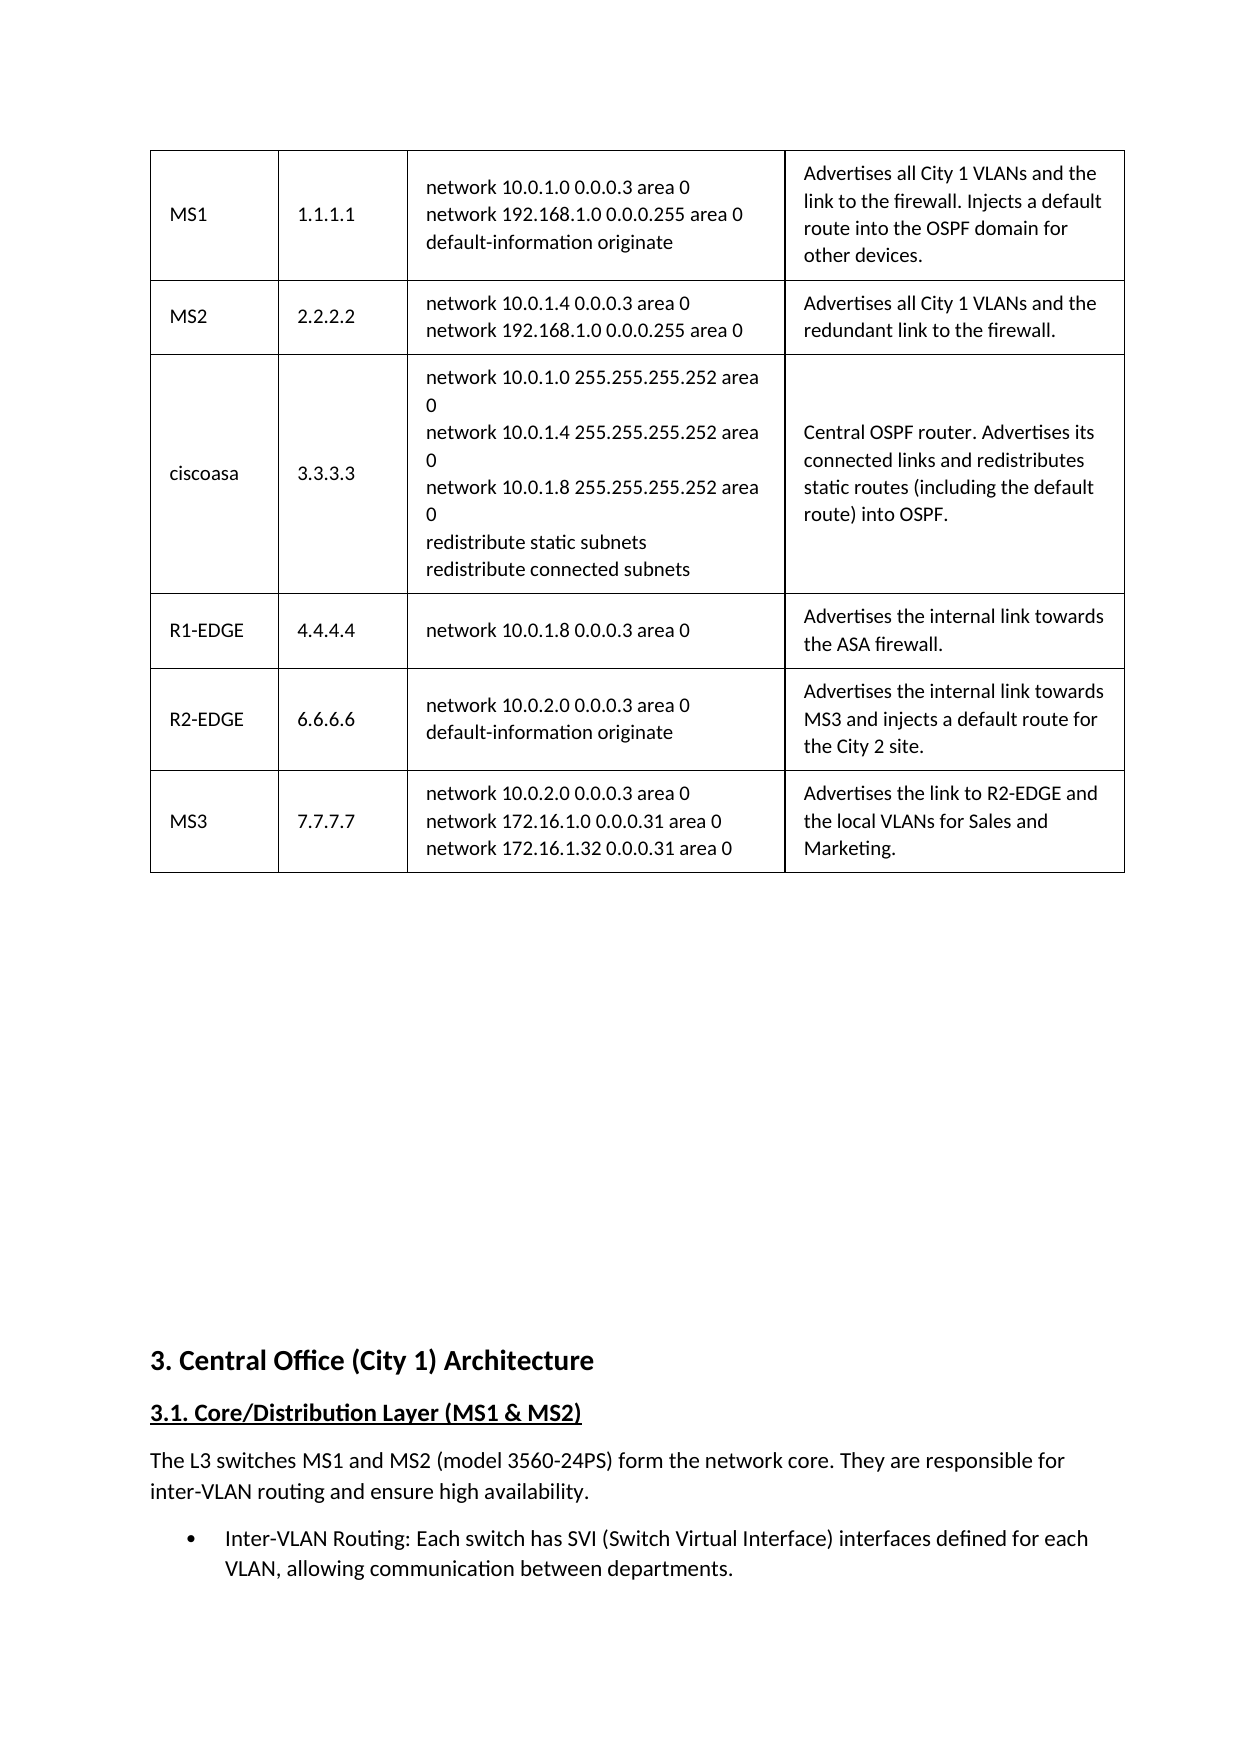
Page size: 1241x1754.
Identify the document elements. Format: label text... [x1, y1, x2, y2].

table_cell Advertises the internal link towards the ASA firewall. [786, 594, 1124, 668]
table_cell network 10.0.1.0 0.0.0.3 area 0 network 192.168.1.0 0.0.0.255 area 0 default-information originate [408, 151, 784, 279]
table_cell network 10.0.1.0 255.255.255.252 area 0 network 10.0.1.4 255.255.255.252 area 0 network 10.0.1.8 255.255.255.252 area 0 redistribute static subnets redistribute connected subnets [408, 355, 784, 593]
table_cell MS1 [151, 151, 278, 279]
table_cell 7.7.7.7 [279, 771, 407, 872]
table_cell Advertises all City 1 VLANs and the link to the firewall. Injects a default route into the OSPF domain for other devices. [786, 151, 1124, 279]
text 3.1. Core/Distribution Layer (MS1 & MS2) [150, 1397, 1090, 1427]
table_cell 1.1.1.1 [279, 151, 407, 279]
table_cell network 10.0.1.4 0.0.0.3 area 0 network 192.168.1.0 0.0.0.255 area 0 [408, 281, 784, 354]
table_cell 6.6.6.6 [279, 669, 407, 770]
table_cell R1-EDGE [151, 594, 278, 668]
table_cell Advertises the link to R2-EDGE and the local VLANs for Sales and Marketing. [786, 771, 1124, 872]
table_cell R2-EDGE [151, 669, 278, 770]
table_cell Advertises all City 1 VLANs and the redundant link to the firewall. [786, 281, 1124, 354]
table_cell MS2 [151, 281, 278, 354]
table_cell network 10.0.2.0 0.0.0.3 area 0 default-information originate [408, 669, 784, 770]
list Inter-VLAN Routing: Each switch has SVI (Switch Virtual Interface) interfaces defined for each VLAN, allowing communication between departments. [187, 1524, 1090, 1582]
table_cell 4.4.4.4 [279, 594, 407, 668]
table_cell network 10.0.1.8 0.0.0.3 area 0 [408, 594, 784, 668]
text 3. Central Office (City 1) Architecture [150, 1342, 1090, 1377]
table_cell ciscoasa [151, 355, 278, 593]
table_cell network 10.0.2.0 0.0.0.3 area 0 network 172.16.1.0 0.0.0.31 area 0 network 172.16.1.32 0.0.0.31 area 0 [408, 771, 784, 872]
text The L3 switches MS1 and MS2 (model 3560-24PS) form the network core. They are responsible for inter-VLAN routing and ensure high availability. [150, 1447, 1090, 1505]
table_cell 3.3.3.3 [279, 355, 407, 593]
table_cell Advertises the internal link towards MS3 and injects a default route for the City 2 site. [786, 669, 1124, 770]
table_cell MS3 [151, 771, 278, 872]
table_cell 2.2.2.2 [279, 281, 407, 354]
table_cell Central OSPF router. Advertises its connected links and redistributes static routes (including the default route) into OSPF. [786, 355, 1124, 593]
